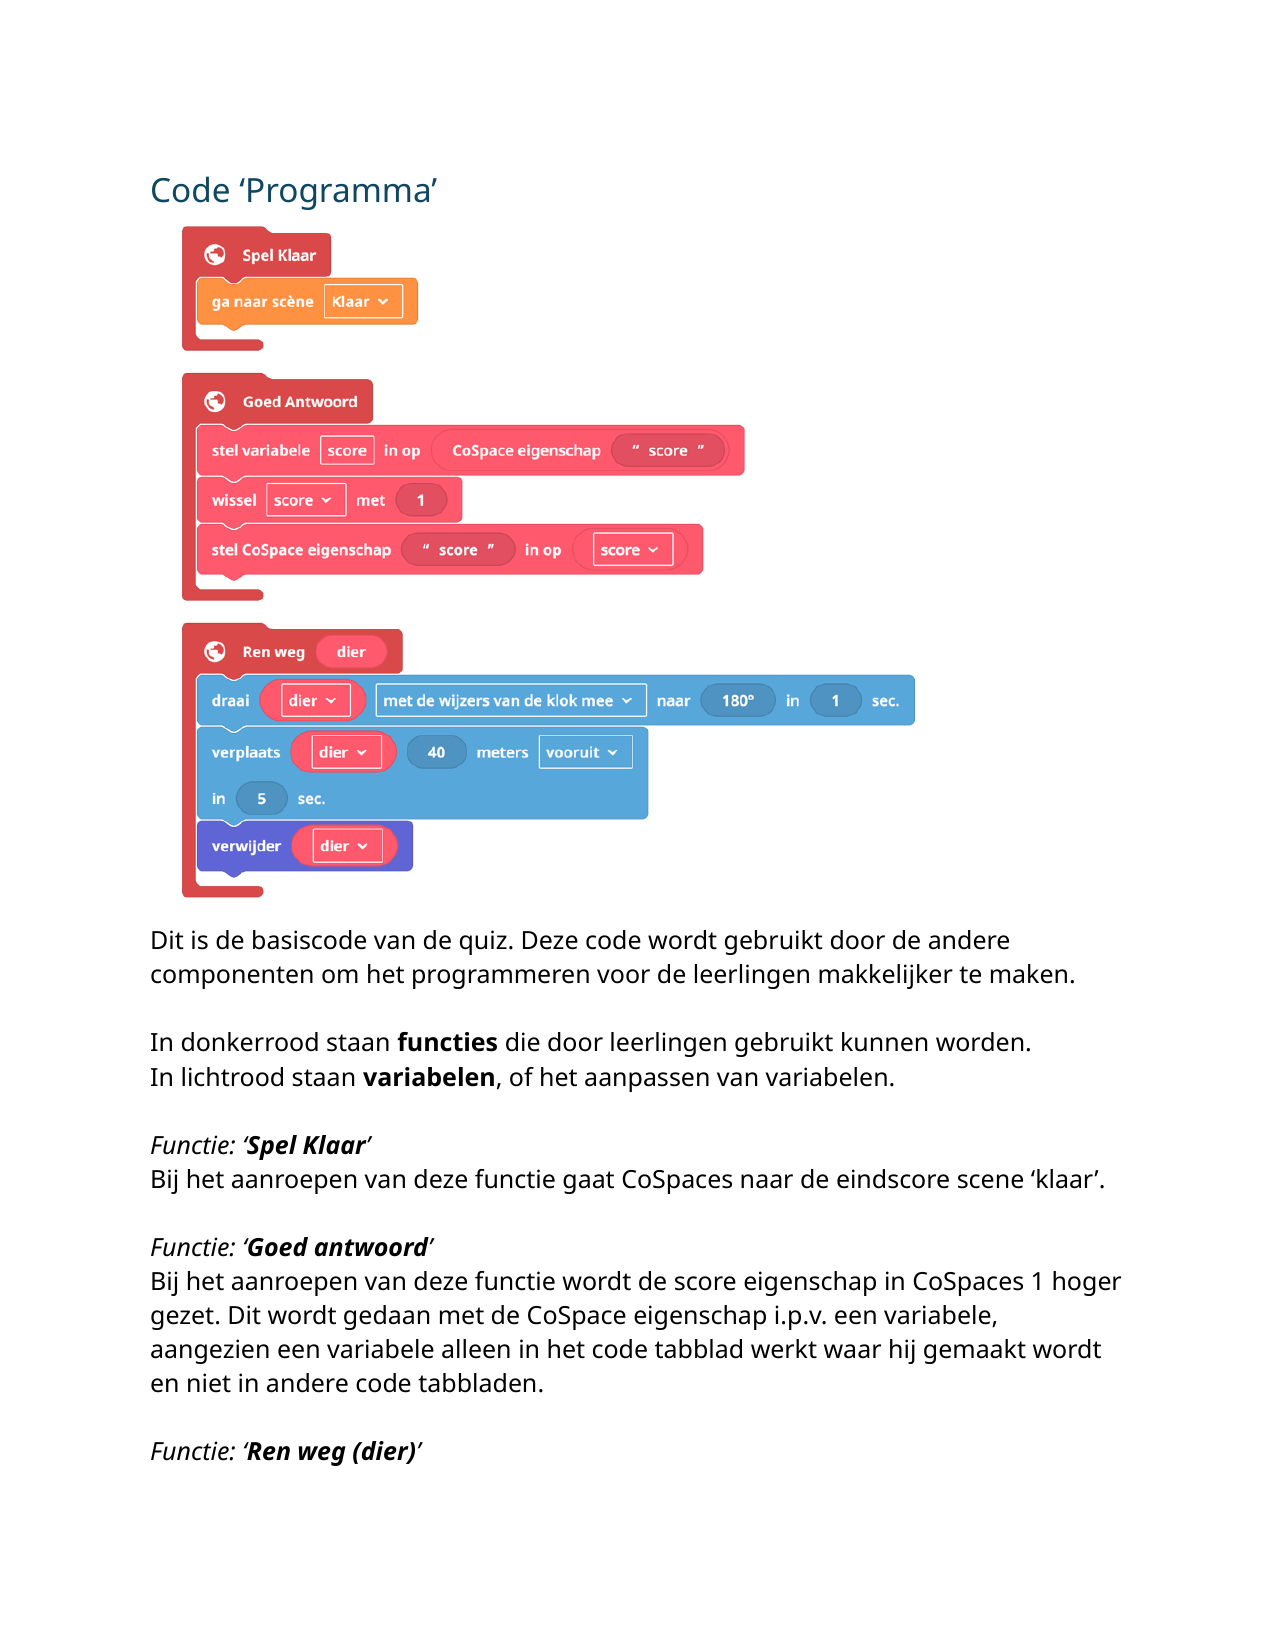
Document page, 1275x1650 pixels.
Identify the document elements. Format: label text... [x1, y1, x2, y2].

picture [150, 212, 955, 915]
subtitle Code ‘Programma’ [150, 167, 1125, 212]
text Bij het aanroepen van deze functie gaat CoSpaces naar de eindscore scene ‘klaar’. [150, 1161, 1125, 1195]
text Functie: ‘Ren weg (dier)’ [150, 1434, 1125, 1468]
text In lichtrood staan variabelen, of het aanpassen van variabelen. [150, 1059, 1125, 1093]
text Bij het aanroepen van deze functie wordt de score eigenschap in CoSpaces 1 hoger gezet. Dit wordt gedaan met de CoSpace eigenschap i.p.v. een variabele, aangezien een variabele alleen in het code tabblad werkt waar hij gemaakt wordt en niet in andere code tabbladen. [150, 1263, 1125, 1400]
text In donkerrood staan functies die door leerlingen gebruikt kunnen worden. [150, 1025, 1125, 1059]
text Functie: ‘Goed antwoord’ [150, 1229, 1125, 1263]
text Functie: ‘Spel Klaar’ [150, 1127, 1125, 1161]
